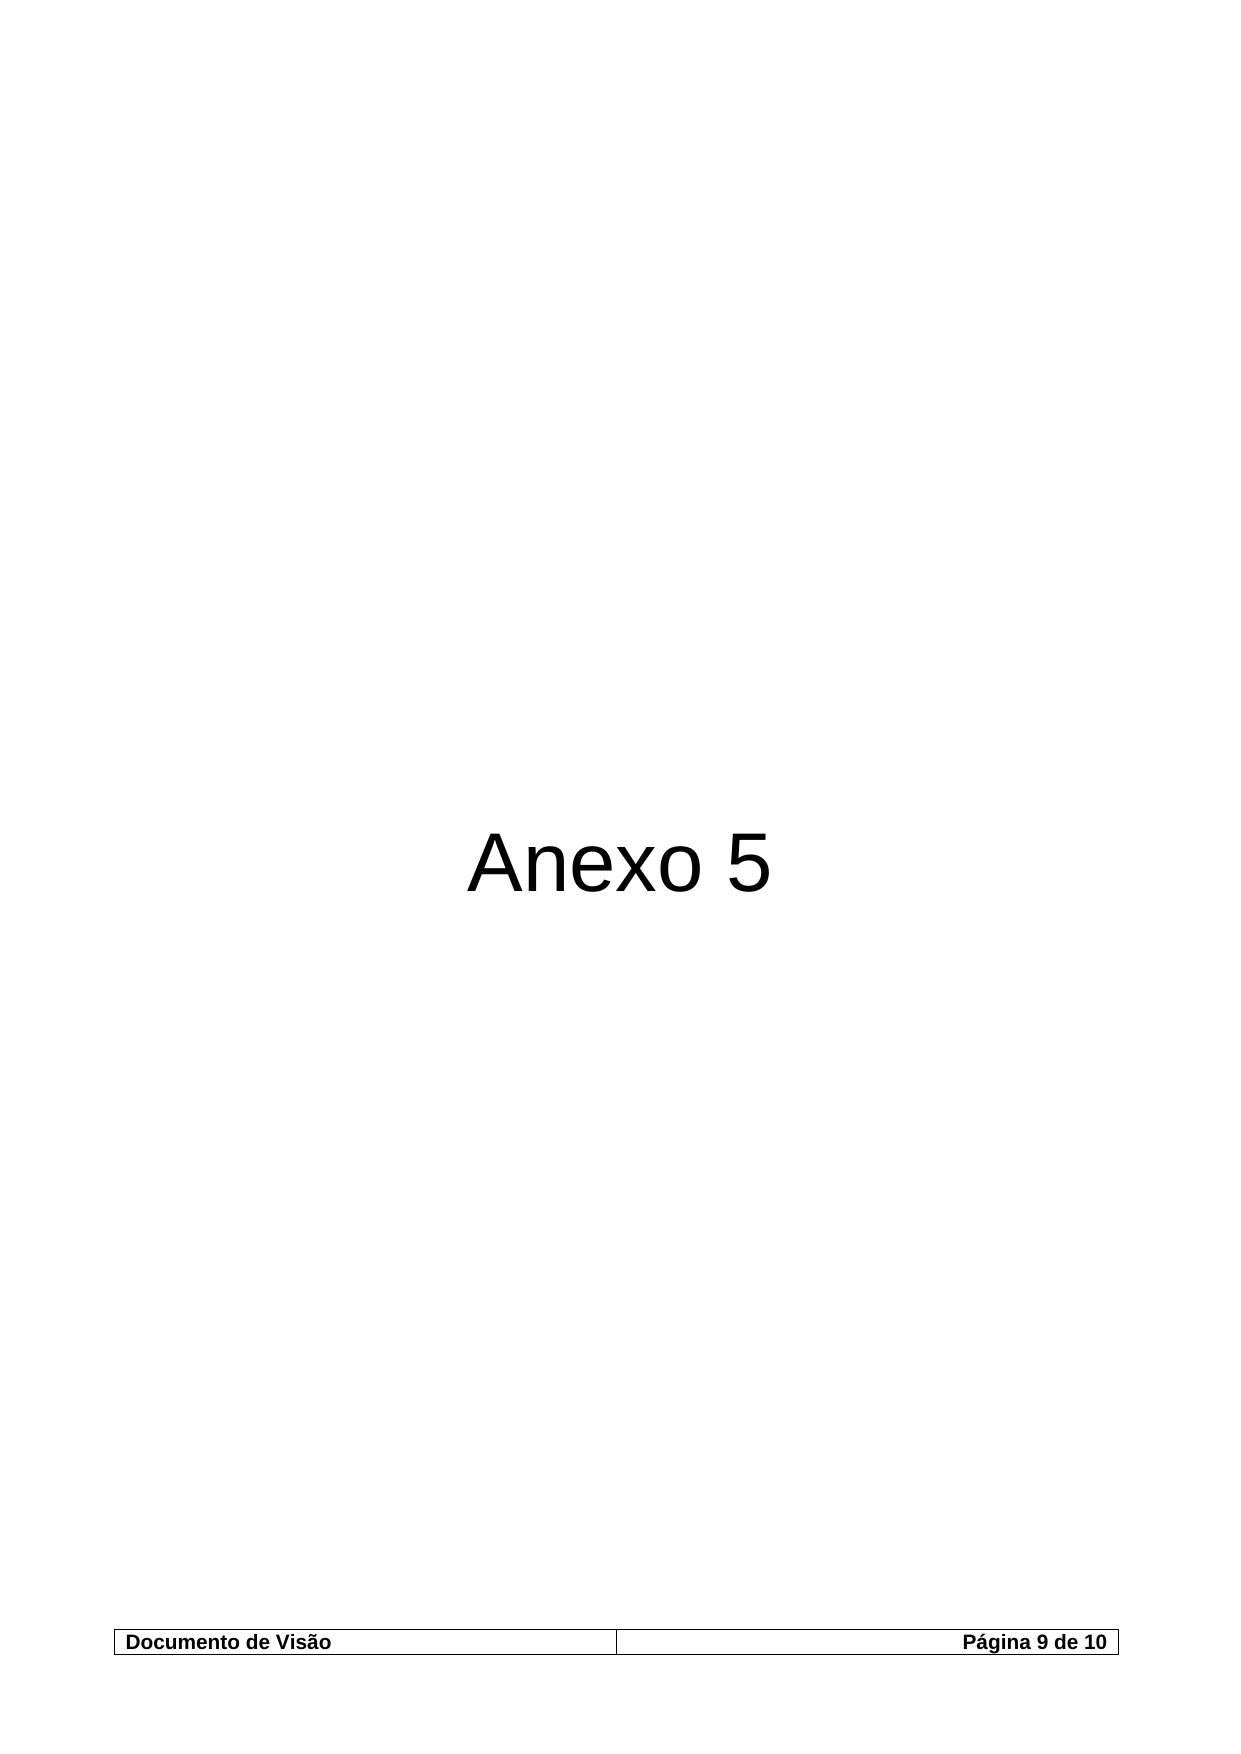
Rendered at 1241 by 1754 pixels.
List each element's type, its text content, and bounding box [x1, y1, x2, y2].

text Anexo 5 [118, 813, 1122, 909]
